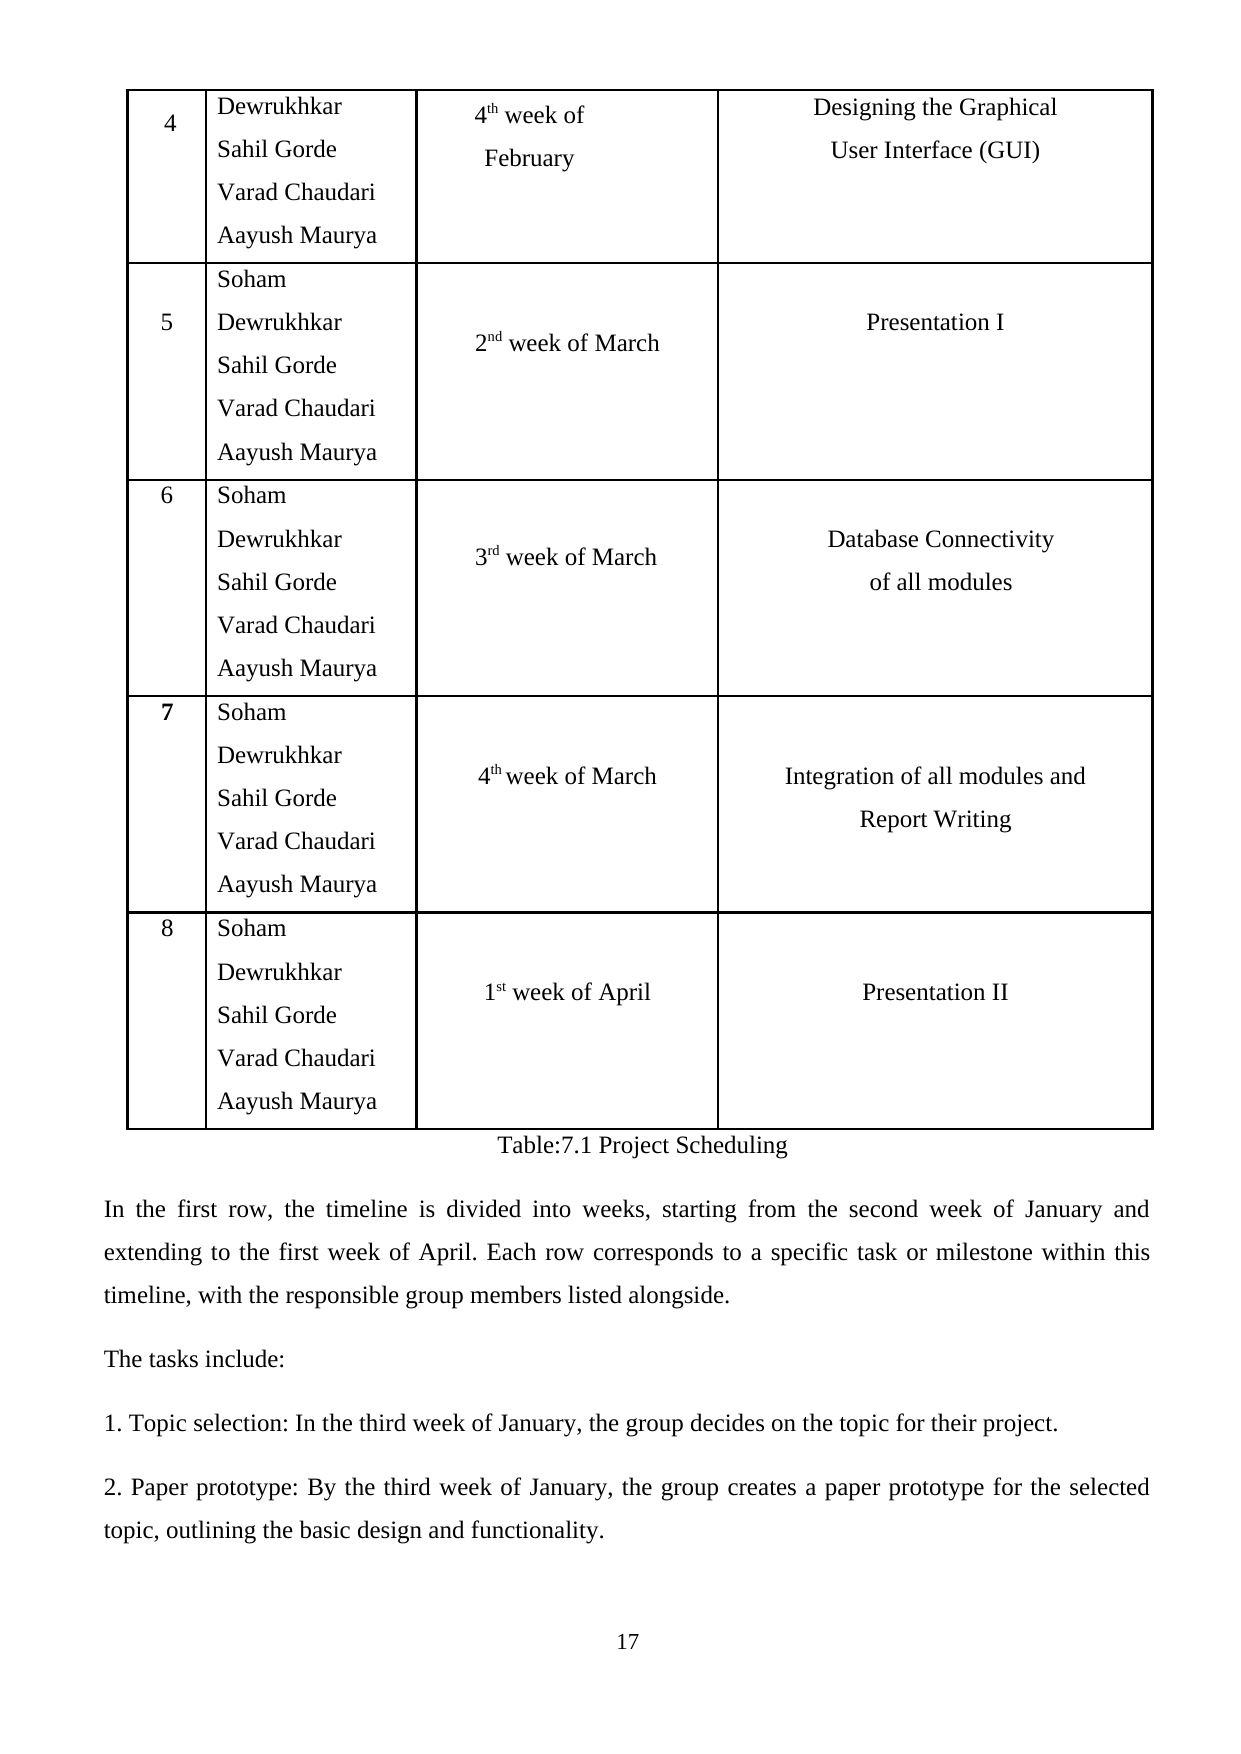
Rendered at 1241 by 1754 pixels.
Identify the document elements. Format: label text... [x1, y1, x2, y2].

text In the first row, the timeline is divided into weeks, starting from the second week of January and extending to the first week of April. Each row corresponds to a specific task or milestone within this timeline, with the responsible group members listed alongside. [103, 1194, 1152, 1309]
table_cell 4 [129, 91, 205, 262]
text 1. Topic selection: In the third week of January, the group decides on the topic for their project. [103, 1408, 1152, 1437]
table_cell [719, 91, 1151, 262]
table_cell Presentation II [719, 914, 1151, 1128]
table_cell 5 [129, 264, 205, 478]
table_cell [207, 264, 415, 478]
table_cell 8 [129, 914, 205, 1128]
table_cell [207, 91, 415, 262]
table_cell 7 [129, 697, 205, 911]
table_cell 1st week of April [418, 914, 717, 1128]
table_cell 6 [129, 481, 205, 695]
text The tasks include: [103, 1344, 1152, 1373]
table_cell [418, 91, 717, 262]
table_cell Database Connectivity of all modules [719, 481, 1151, 695]
table_cell Soham Dewrukhkar Sahil Gorde Varad Chaudari Aayush Maurya [207, 481, 415, 695]
text 2. Paper prototype: By the third week of January, the group creates a paper prototype for the selected topic, outlining the basic design and functionality. [103, 1472, 1152, 1544]
text Table:7.1 Project Scheduling [133, 1130, 1152, 1159]
table_cell 4th week of March [418, 697, 717, 911]
table_cell Presentation I [719, 264, 1151, 478]
table_cell Integration of all modules and Report Writing [719, 697, 1151, 911]
table_cell Soham Dewrukhkar Sahil Gorde Varad Chaudari Aayush Maurya [207, 914, 415, 1128]
table_cell Soham Dewrukhkar Sahil Gorde Varad Chaudari Aayush Maurya [207, 697, 415, 911]
table_cell 3rd week of March [418, 481, 717, 695]
table_cell 2nd week of March [418, 264, 717, 478]
